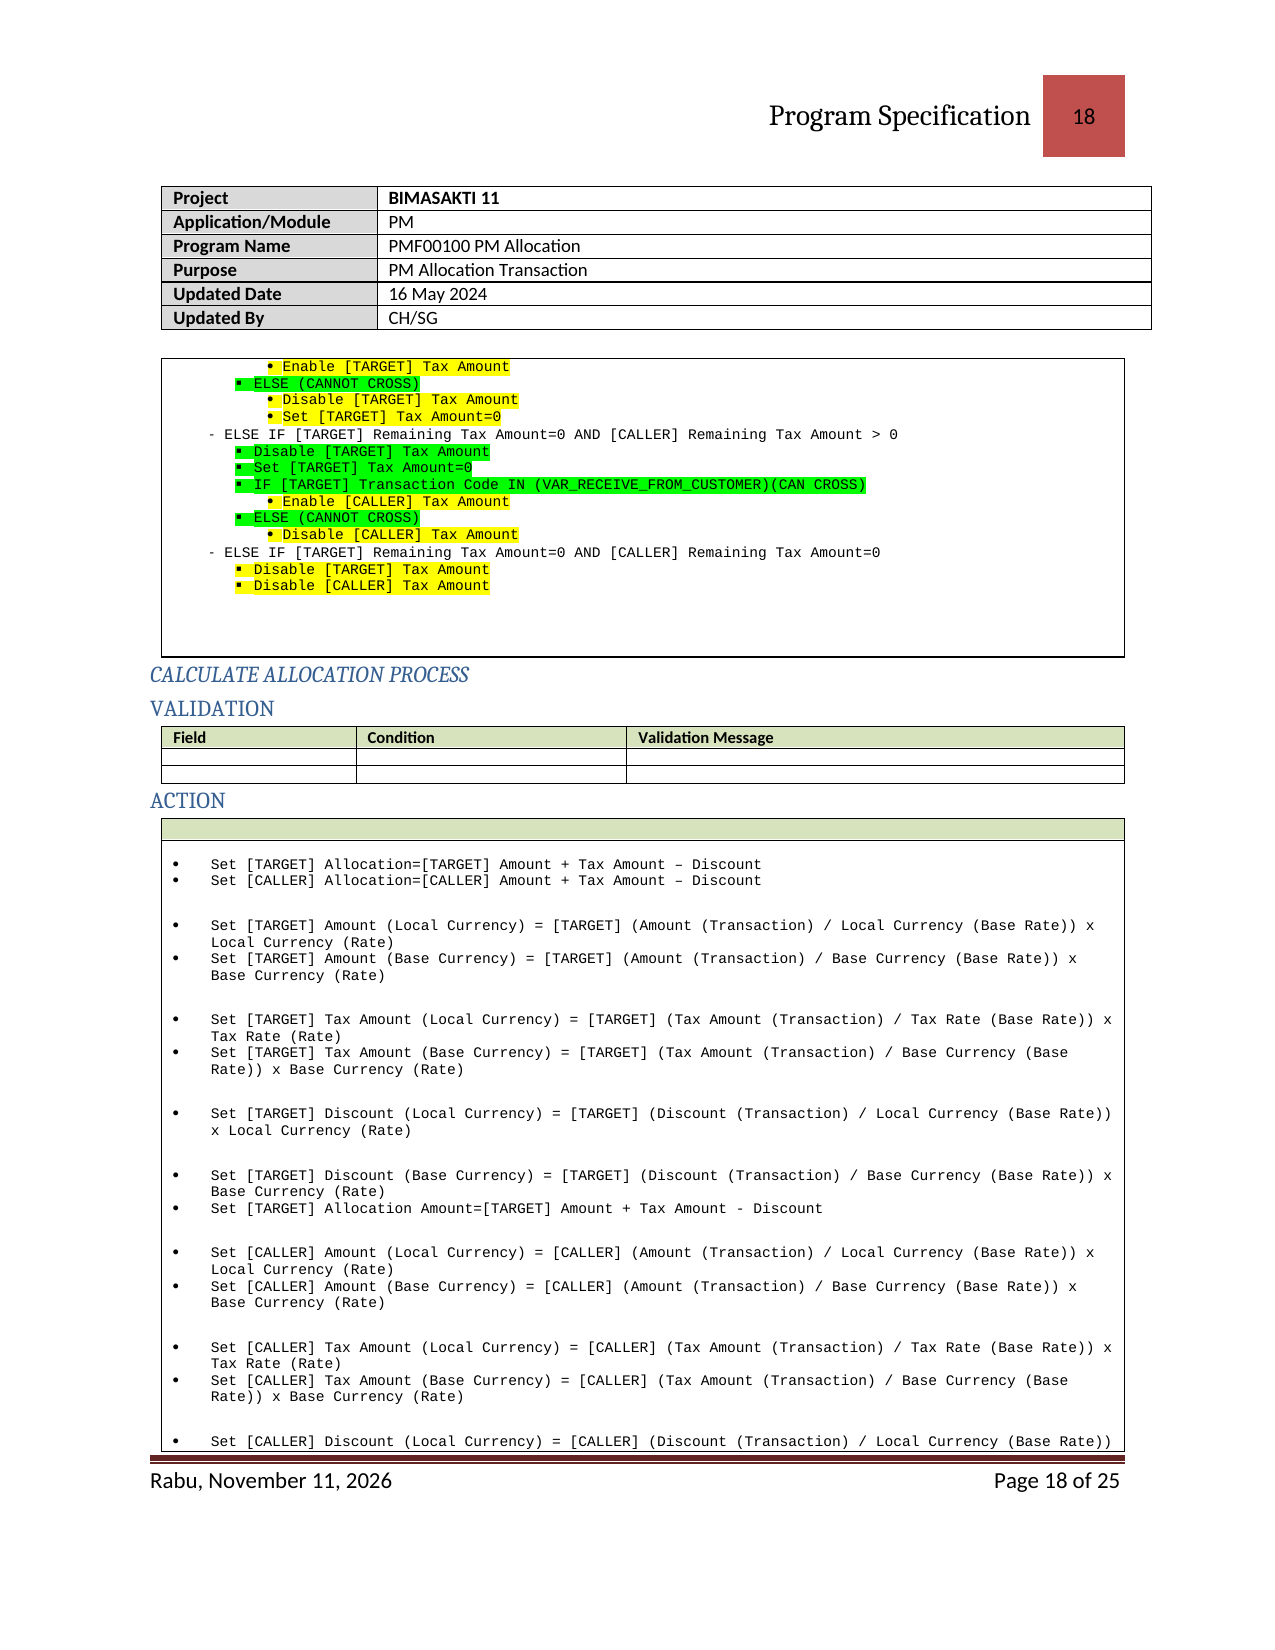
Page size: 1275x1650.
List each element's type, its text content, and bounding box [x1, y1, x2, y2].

table_cell [627, 766, 1124, 783]
table_header Condition [357, 727, 626, 747]
subtitle ACTION [150, 788, 1125, 814]
table_cell [162, 766, 356, 783]
table_cell [357, 749, 626, 765]
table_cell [162, 359, 1124, 656]
table_header Field [162, 727, 356, 747]
subtitle VALIDATION [150, 696, 1125, 722]
table_cell [357, 766, 626, 783]
table_cell [162, 749, 356, 765]
subtitle CALCULATE ALLOCATION PROCESS [150, 662, 1125, 688]
table_header [162, 819, 1124, 839]
table_cell [627, 749, 1124, 765]
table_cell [162, 841, 1124, 1451]
table_header Validation Message [627, 727, 1124, 747]
